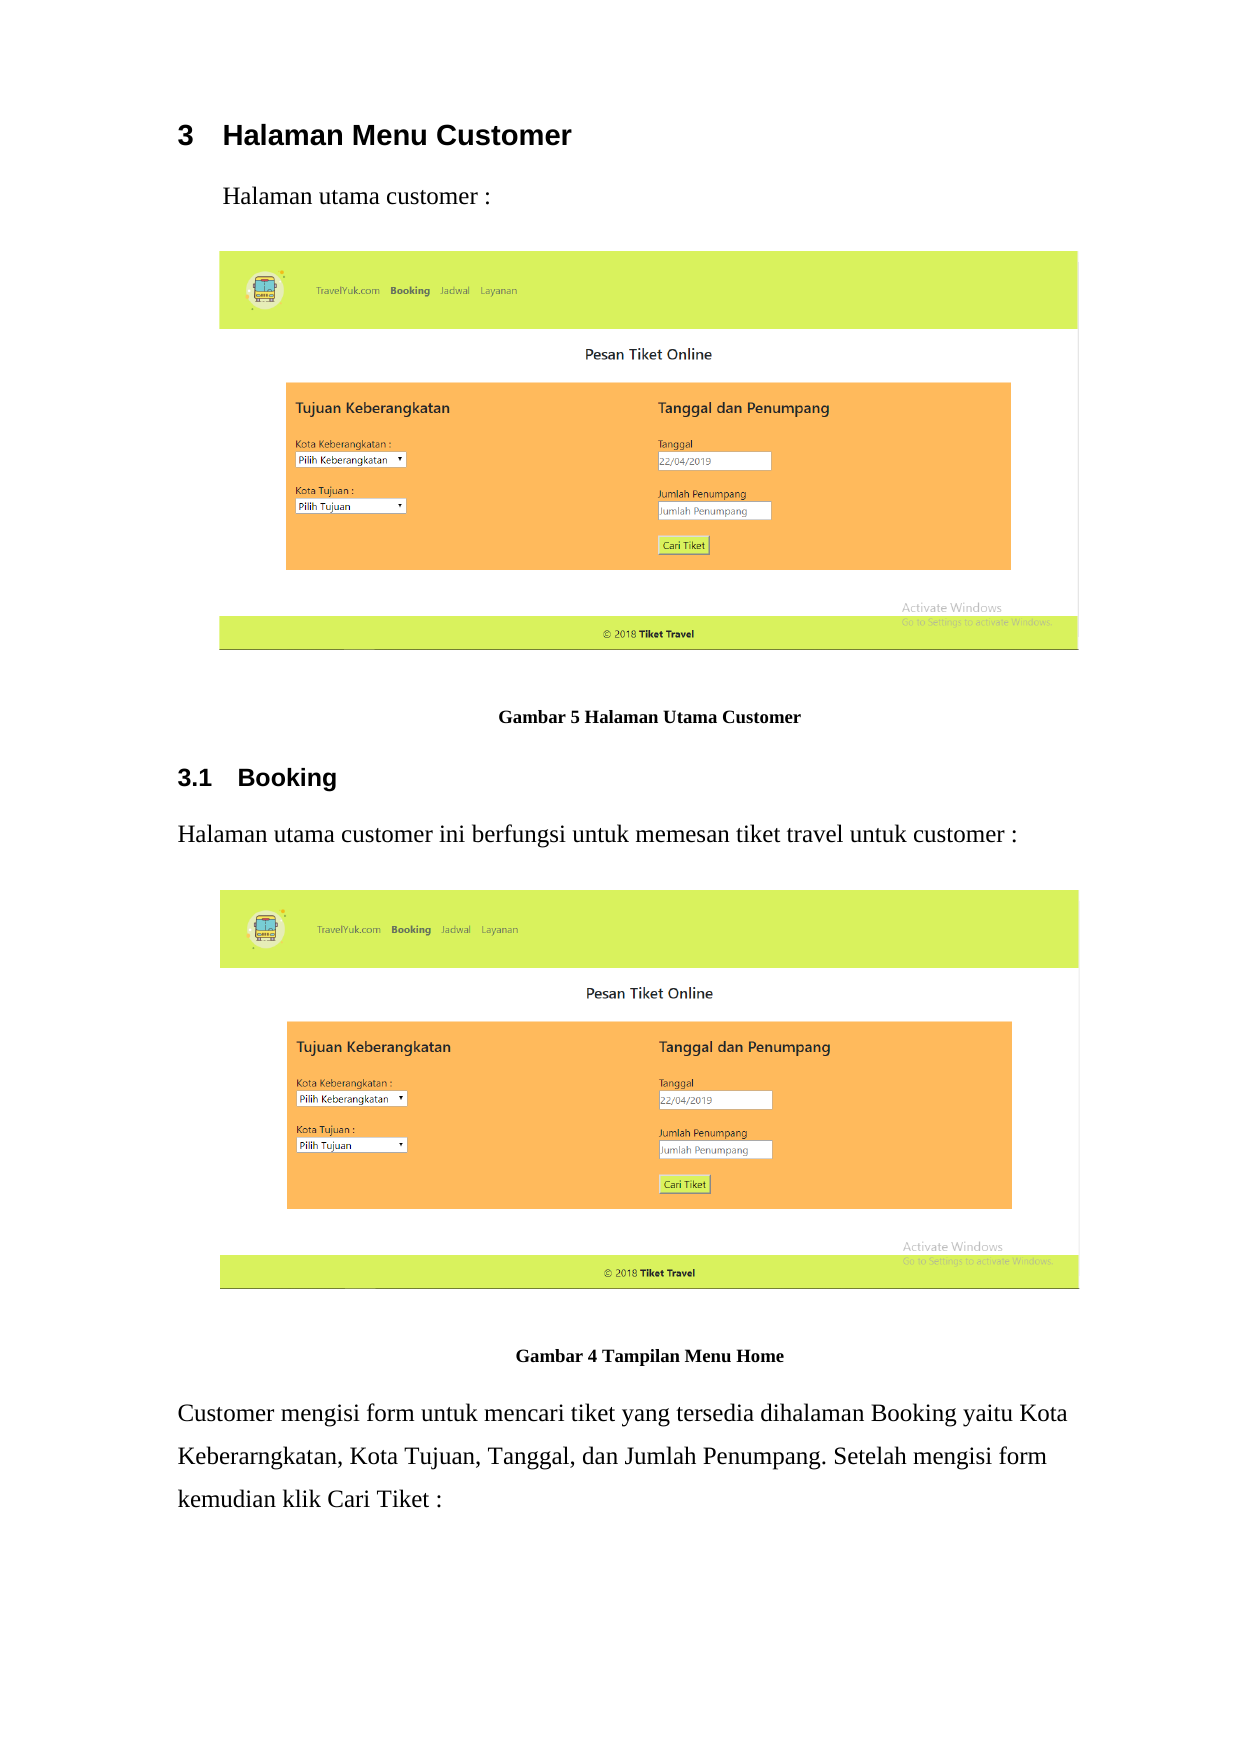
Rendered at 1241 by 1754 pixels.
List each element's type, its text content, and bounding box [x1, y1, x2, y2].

text Halaman utama customer ini berfungsi untuk memesan tiket travel untuk customer : [177, 819, 1122, 847]
picture [220, 890, 1080, 1289]
text Customer mengisi form untuk mencari tiket yang tersedia dihalaman Booking yaitu Kota Keberarngkatan, Kota Tujuan, Tanggal, dan Jumlah Penumpang. Setelah mengisi form kemudian klik Cari Tiket : [177, 1398, 1122, 1513]
subtitle Halaman Menu Customer [177, 118, 1122, 152]
picture [219, 251, 1079, 650]
subtitle Booking [177, 763, 1122, 792]
text Halaman utama customer : [222, 181, 1122, 210]
